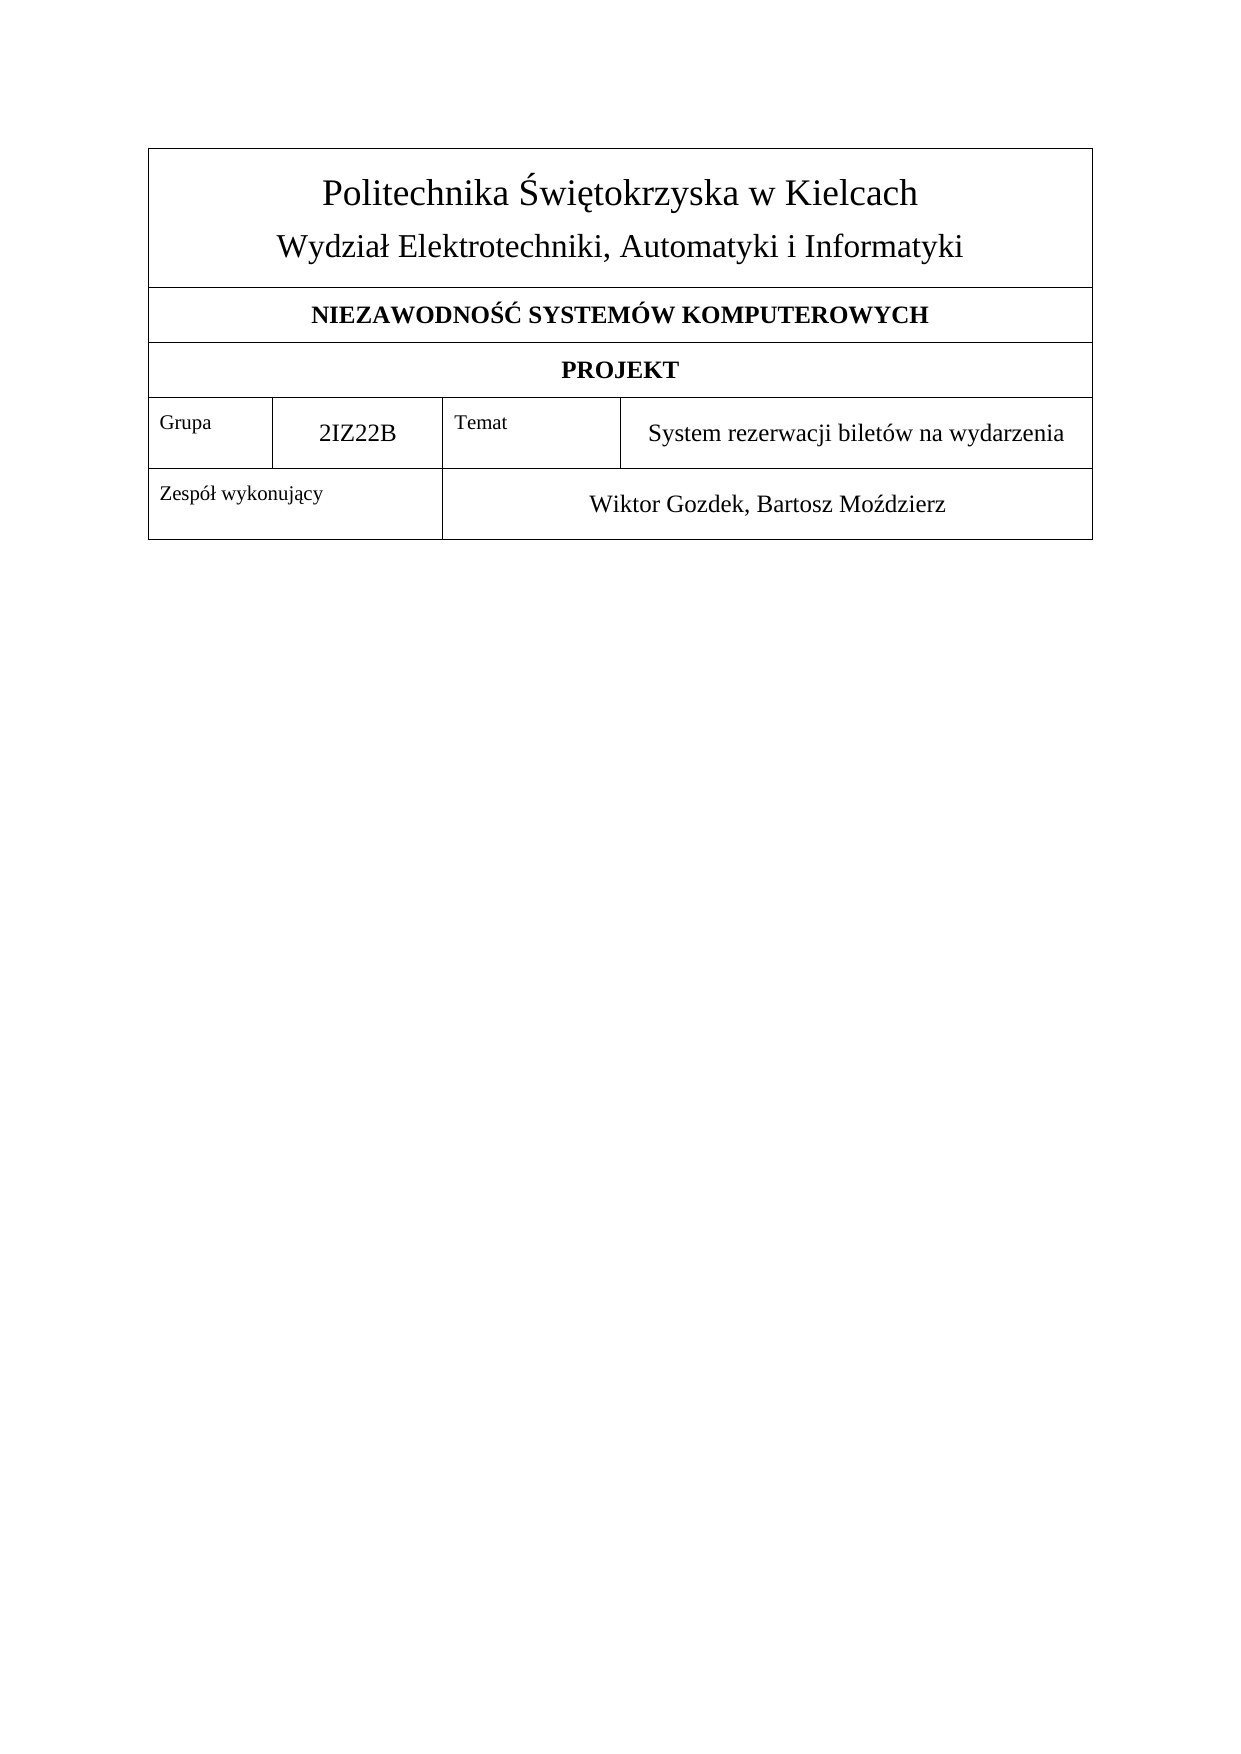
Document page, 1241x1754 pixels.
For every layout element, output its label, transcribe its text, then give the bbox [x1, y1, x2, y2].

table_header Politechnika Świętokrzyska w Kielcach Wydział Elektrotechniki, Automatyki i Informatyki [149, 149, 1092, 287]
table_cell System rezerwacji biletów na wydarzenia [621, 398, 1092, 467]
table_cell PROJEKT [149, 343, 1092, 397]
table_cell Wiktor Gozdek, Bartosz Moździerz [443, 469, 1092, 539]
table_cell Temat [443, 398, 620, 467]
table_cell 2IZ22B [273, 398, 442, 467]
table_cell Grupa [149, 398, 272, 467]
table_cell NIEZAWODNOŚĆ SYSTEMÓW KOMPUTEROWYCH [149, 288, 1092, 342]
table_cell Zespół wykonujący [149, 469, 442, 539]
